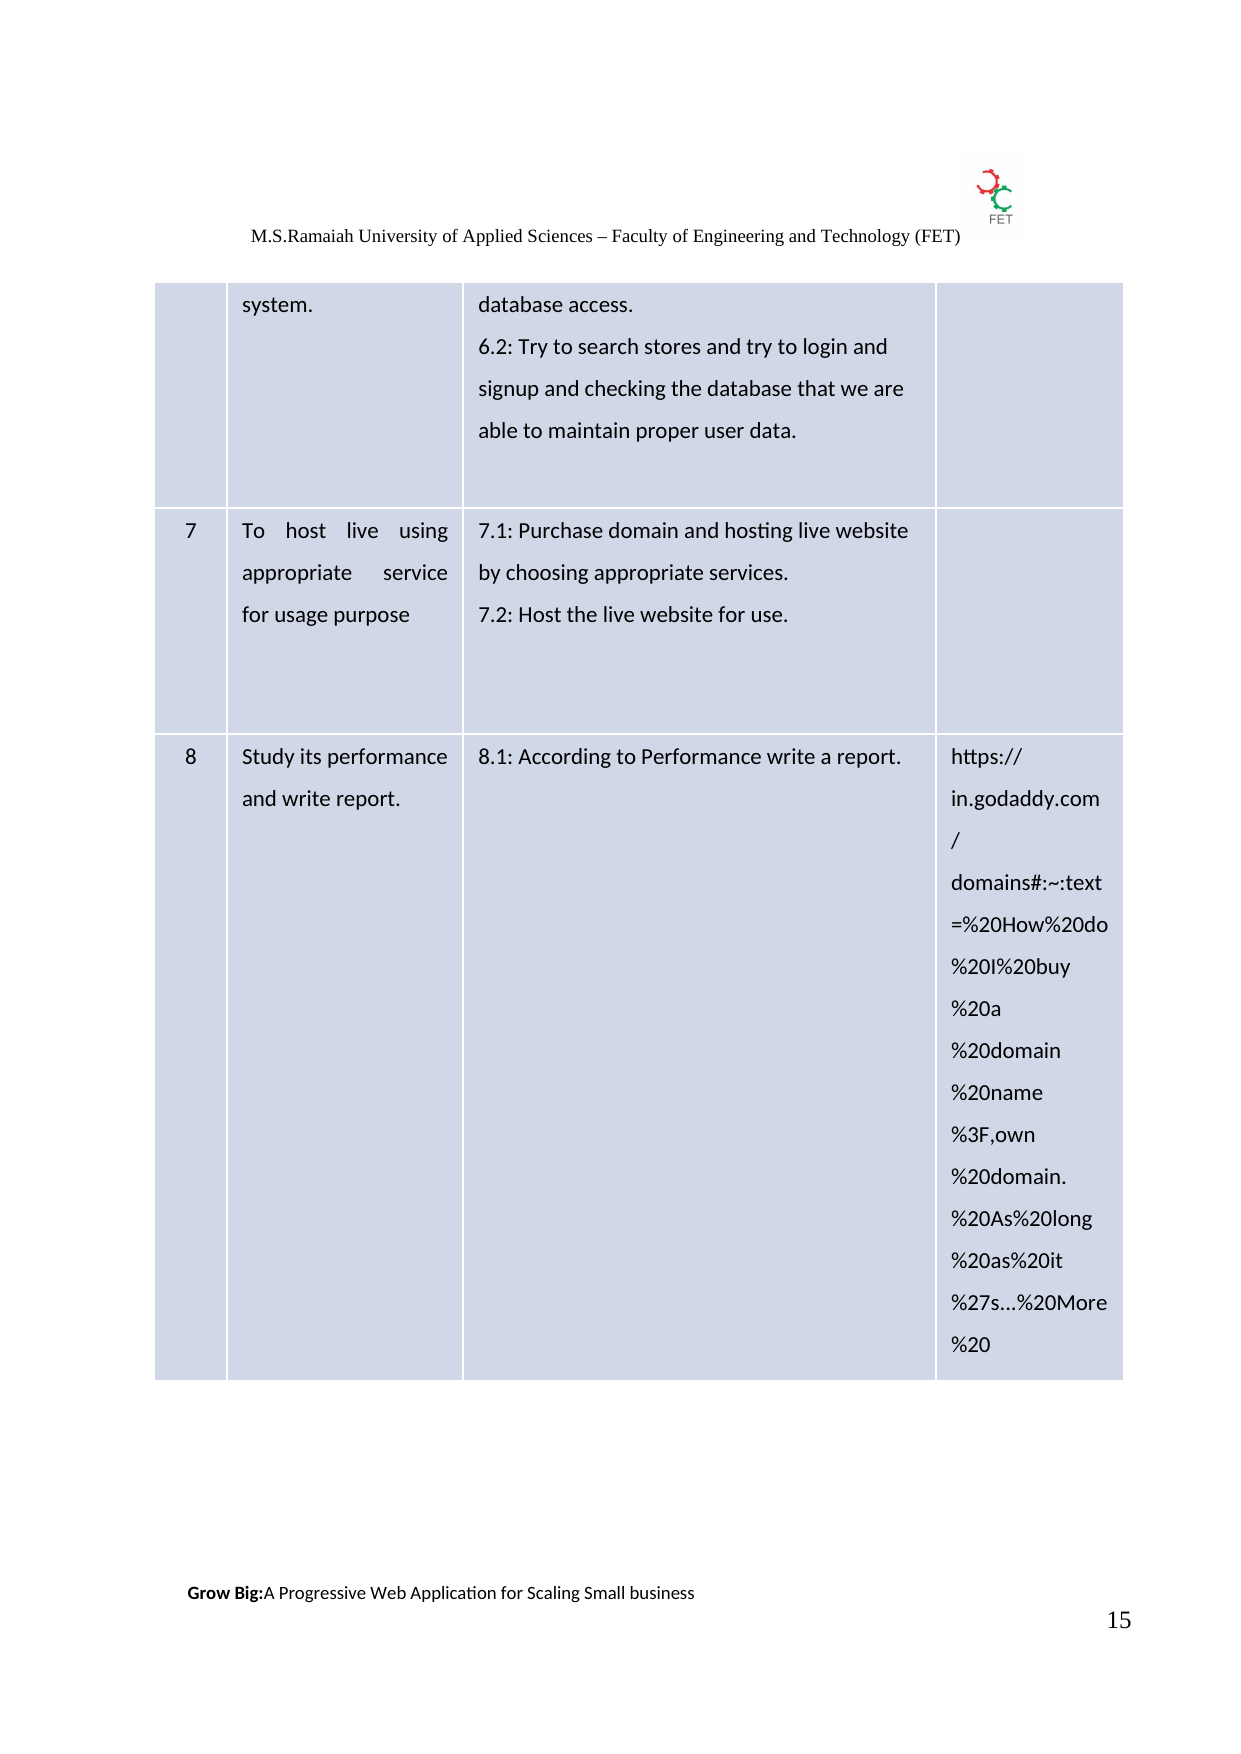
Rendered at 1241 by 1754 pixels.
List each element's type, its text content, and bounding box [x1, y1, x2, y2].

table_cell 6 [155, 283, 226, 507]
table_cell 8 [155, 735, 226, 1380]
table_cell To host live using appropriate service for usage purpose [228, 509, 462, 733]
table_cell 8.1: According to Performance write a report. [464, 735, 935, 1380]
table_cell [937, 283, 1123, 507]
table_cell To test developed application on local system. [228, 283, 462, 507]
table_cell Study its performance and write report. [228, 735, 462, 1380]
table_cell [937, 509, 1123, 733]
table_cell 7 [155, 509, 226, 733]
picture [961, 150, 1028, 243]
table_cell https://in.godaddy.com/domains#:~:text=%20How%20do%20I%20buy%20a%20domain%20name%3F,own%20domain.%20As%20long%20as%20it%27s...%20More%20 [937, 735, 1123, 1380]
table_cell 7.1: Purchase domain and hosting live website by choosing appropriate services. 7.2: Host the live website for use. [464, 509, 935, 733]
